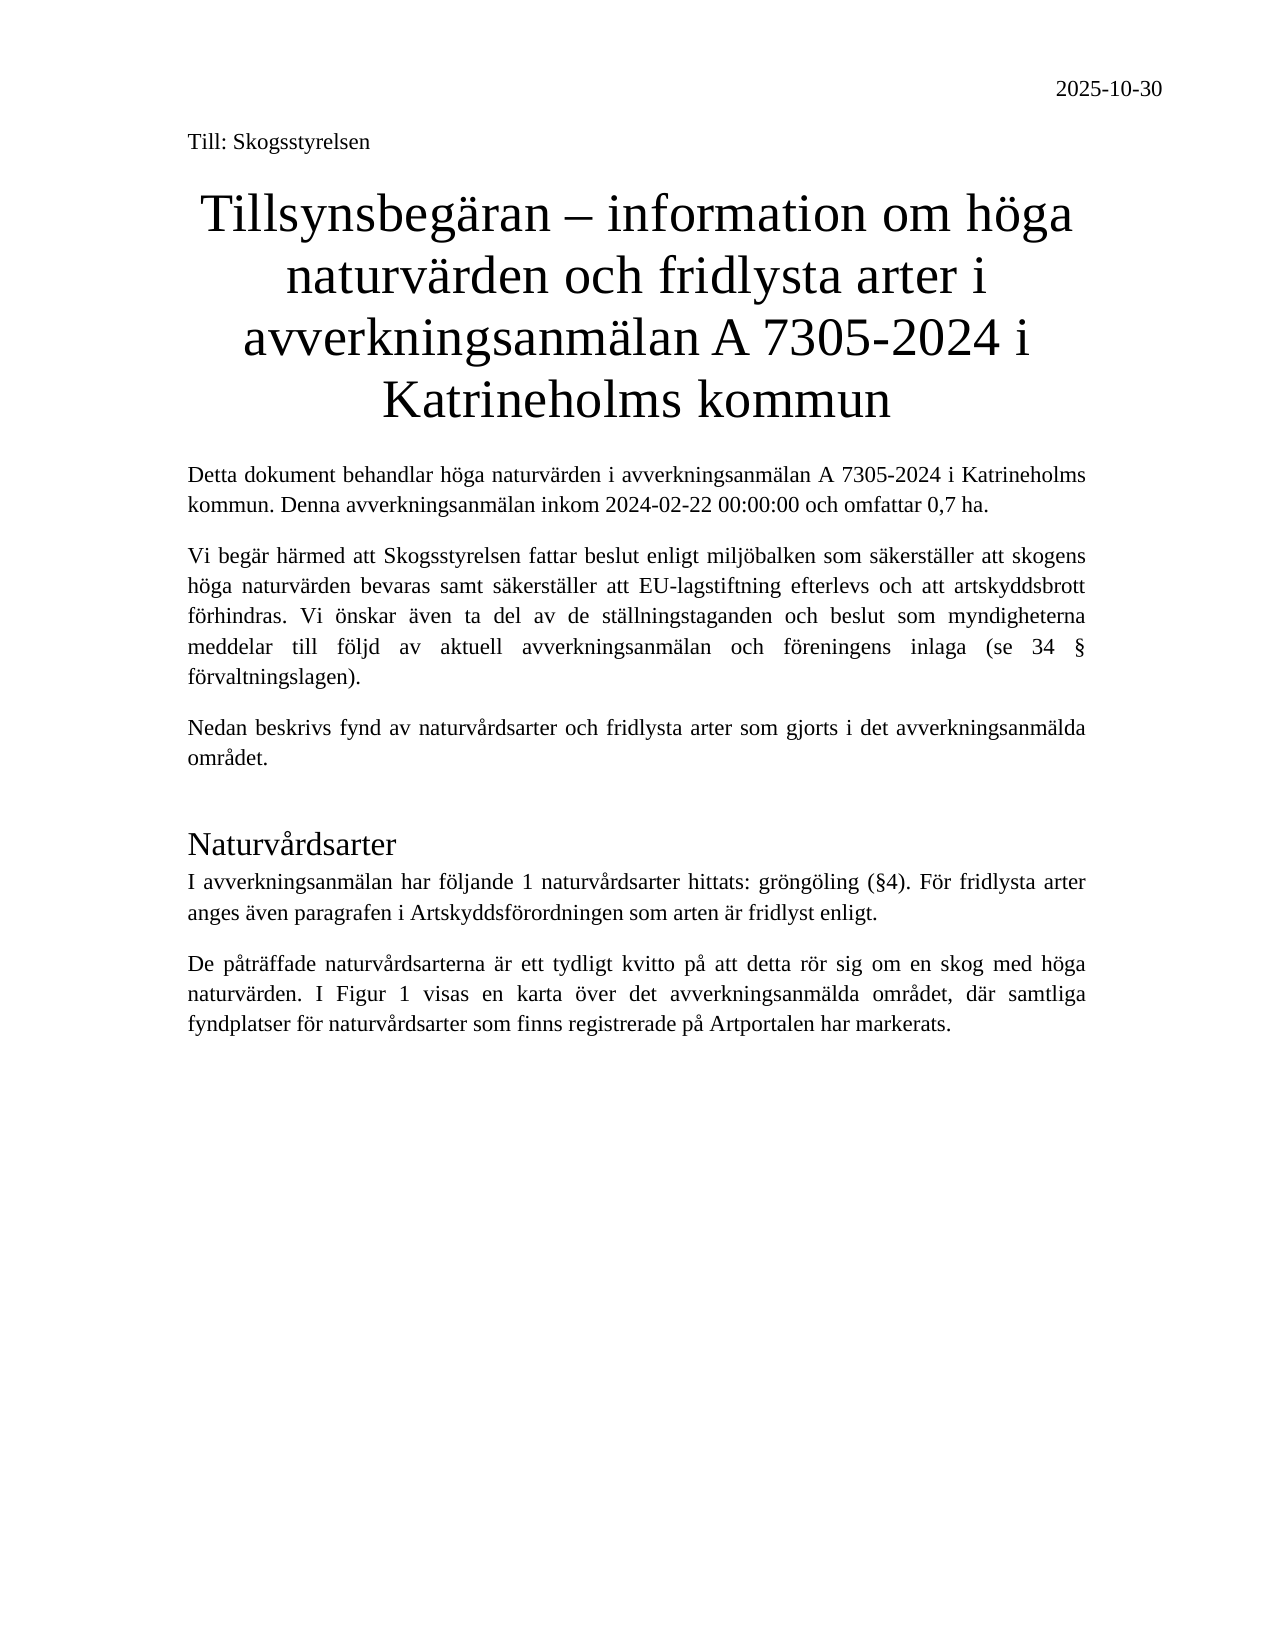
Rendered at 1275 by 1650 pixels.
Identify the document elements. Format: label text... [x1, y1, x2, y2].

title Tillsynsbegäran – information om höga naturvärden och fridlysta arter i avverkningsanmälan A 7305-2024 i Katrineholms kommun [187, 180, 1087, 429]
text I avverkningsanmälan har följande 1 naturvårdsarter hittats: gröngöling (§4). För fridlysta arter anges även paragrafen i Artskyddsförordningen som arten är fridlyst enligt. [187, 868, 1087, 925]
subtitle Naturvårdsarter [187, 824, 1087, 863]
text Nedan beskrivs fynd av naturvårdsarter och fridlysta arter som gjorts i det avverkningsanmälda området. [187, 714, 1087, 771]
text De påträffade naturvårdsarterna är ett tydligt kvitto på att detta rör sig om en skog med höga naturvärden. I Figur 1 visas en karta över det avverkningsanmälda området, där samtliga fyndplatser för naturvårdsarter som finns registrerade på Artportalen har markerats. [187, 950, 1087, 1036]
text Vi begär härmed att Skogsstyrelsen fattar beslut enligt miljöbalken som säkerställer att skogens höga naturvärden bevaras samt säkerställer att EU-lagstiftning efterlevs och att artskyddsbrott förhindras. Vi önskar även ta del av de ställningstaganden och beslut som myndigheterna meddelar till följd av aktuell avverkningsanmälan och föreningens inlaga (se 34 § förvaltningslagen). [187, 542, 1087, 689]
text Detta dokument behandlar höga naturvärden i avverkningsanmälan A 7305-2024 i Katrineholms kommun. Denna avverkningsanmälan inkom 2024-02-22 00:00:00 och omfattar 0,7 ha. [187, 461, 1087, 517]
